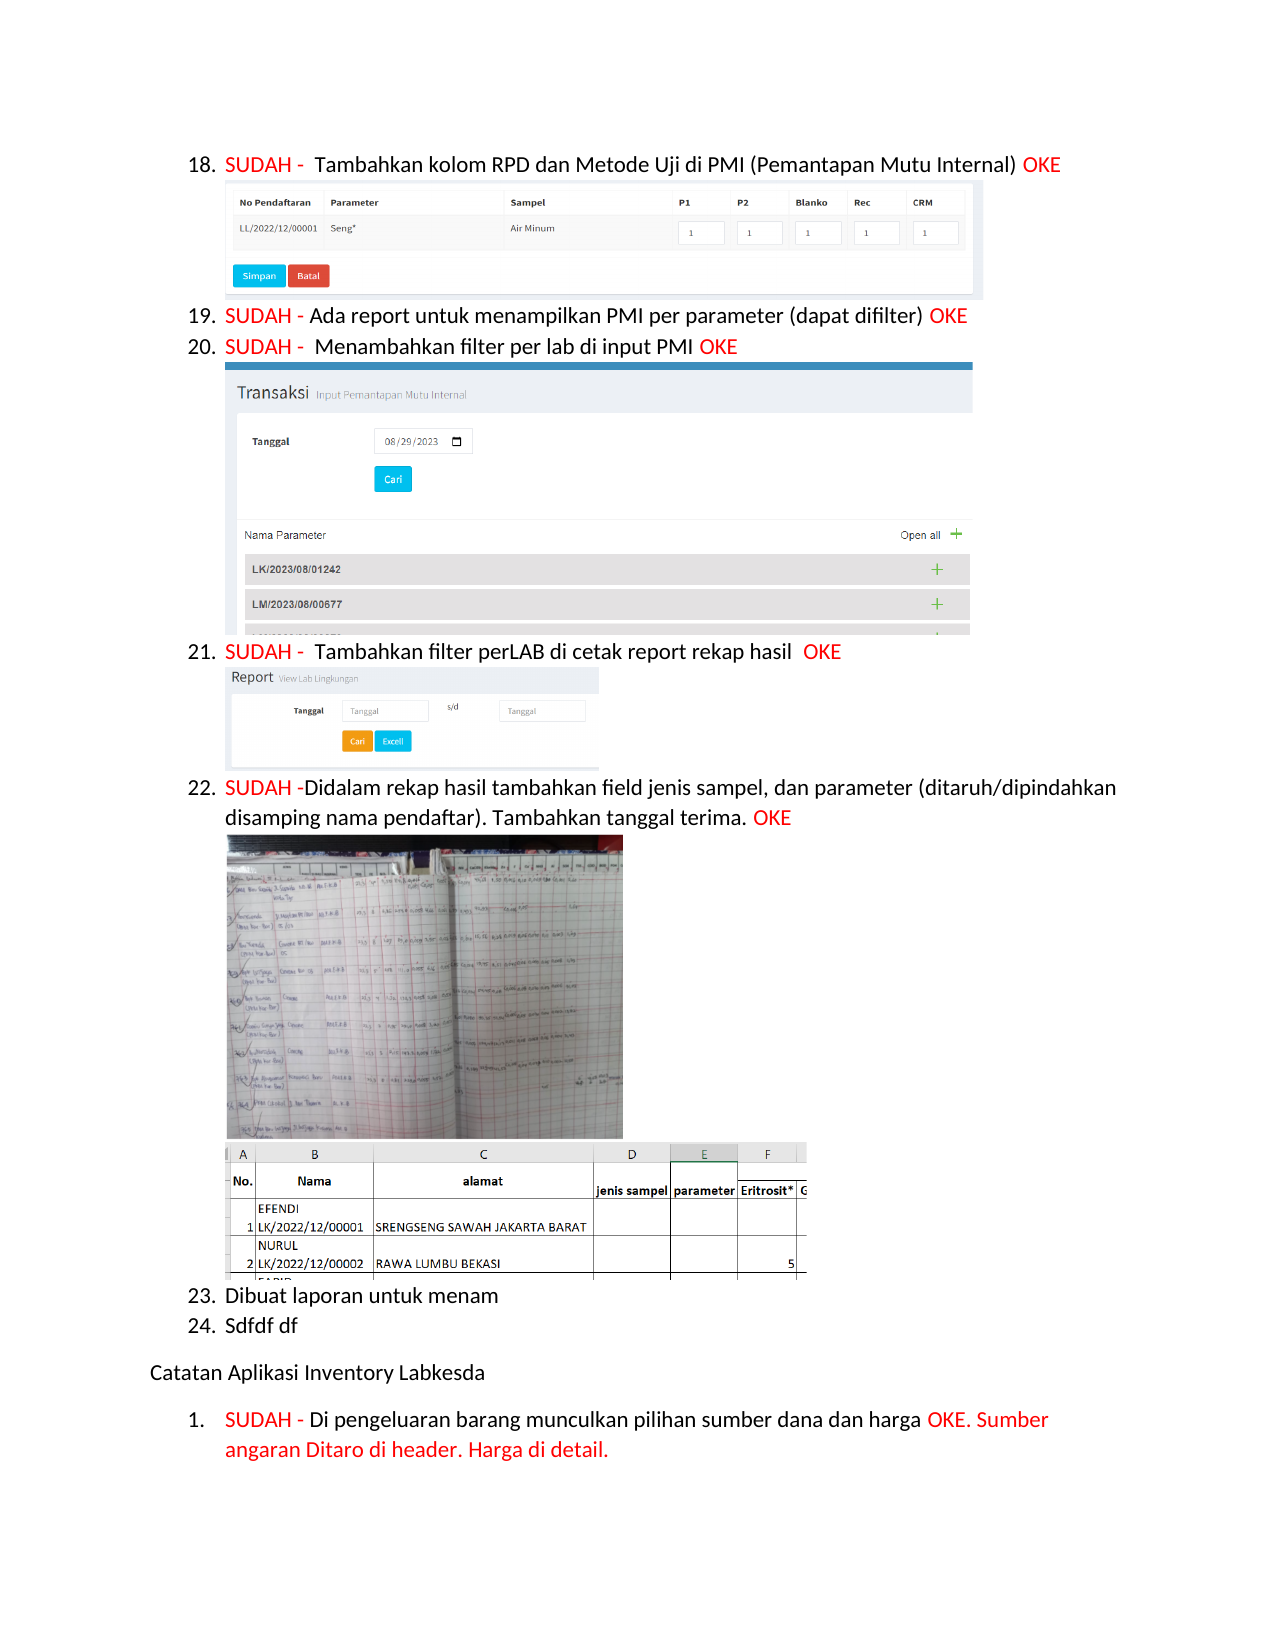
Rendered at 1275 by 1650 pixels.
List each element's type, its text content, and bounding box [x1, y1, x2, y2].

picture [225, 180, 984, 300]
picture [225, 667, 599, 771]
list SUDAH - Ada report untuk menampilkan PMI per parameter (dapat difilter) OKE [187, 302, 1125, 329]
list SUDAH - Di pengeluaran barang munculkan pilihan sumber dana dan harga OKE. Sumber angaran Ditaro di header. Harga di detail. [187, 1405, 1125, 1463]
list SUDAH - Tambahkan kolom RPD dan Metode Uji di PMI (Pemantapan Mutu Internal) OKE [187, 150, 1125, 178]
text Catatan Aplikasi Inventory Labkesda [150, 1358, 1125, 1386]
list SUDAH - Menambahkan filter per lab di input PMI OKE [187, 332, 1125, 360]
list SUDAH - Tambahkan filter perLAB di cetak report rekap hasil OKE [187, 637, 1125, 665]
picture [225, 362, 973, 635]
list SUDAH -Didalam rekap hasil tambahkan field jenis sampel, dan parameter (ditaruh/dipindahkan disamping nama pendaftar). Tambahkan tanggal terima. OKE [187, 773, 1125, 831]
list Dibuat laporan untuk menam [187, 1281, 1125, 1309]
list Sdfdf df [187, 1312, 1125, 1339]
picture [225, 1142, 807, 1280]
picture [226, 835, 623, 1140]
